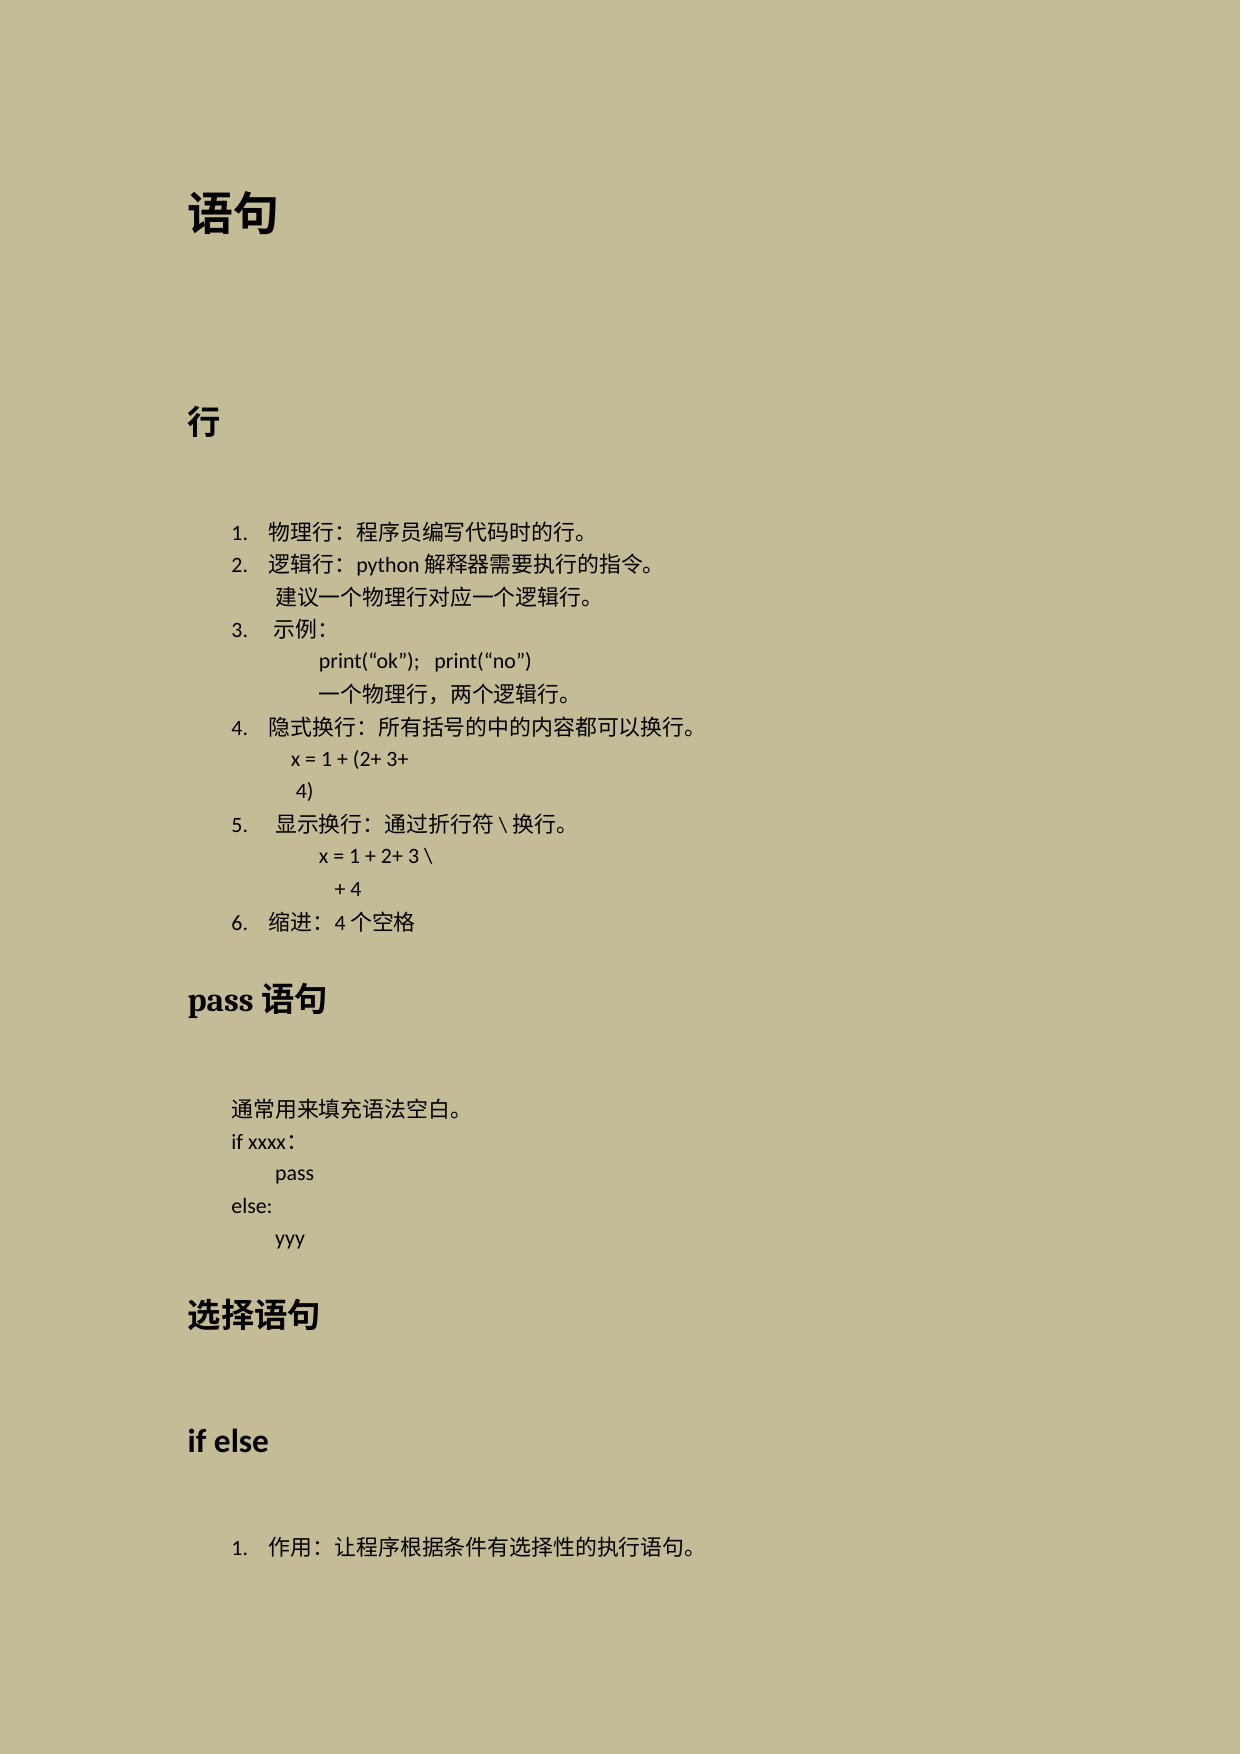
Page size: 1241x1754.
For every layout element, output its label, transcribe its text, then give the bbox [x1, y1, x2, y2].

text x = 1 + 2+ 3 \ [291, 839, 1053, 872]
list 示例： [231, 612, 1053, 644]
text yyy [187, 1221, 1053, 1254]
list 隐式换行：所有括号的中的内容都可以换行。 [231, 709, 1053, 742]
text 建议一个物理行对应一个逻辑行。 [187, 579, 1053, 612]
subtitle 语句 [187, 162, 1053, 259]
text else: [187, 1189, 1053, 1221]
text print(“ok”); print(“no”) [275, 644, 1053, 677]
text pass [187, 1156, 1053, 1189]
subtitle 选择语句 [187, 1281, 1053, 1346]
list 缩进：4个空格 [231, 904, 1053, 937]
text + 4 [291, 872, 1053, 904]
text 一个物理行，两个逻辑行。 [275, 677, 1053, 709]
list 物理行：程序员编写代码时的行。 [231, 514, 1053, 547]
text 通常用来填充语法空白。 [187, 1091, 1053, 1124]
list 逻辑行：python解释器需要执行的指令。 [231, 547, 1053, 579]
text if xxxx： [187, 1124, 1053, 1156]
subtitle 行 [187, 387, 1053, 452]
list 作用：让程序根据条件有选择性的执行语句。 [231, 1530, 1053, 1562]
subtitle if else [187, 1408, 1053, 1473]
list 显示换行：通过折行符 \ 换行。 [231, 807, 1053, 839]
text 4) [291, 774, 1053, 807]
subtitle pass 语句 [187, 964, 1053, 1029]
text x = 1 + (2+ 3+ [291, 742, 1053, 774]
